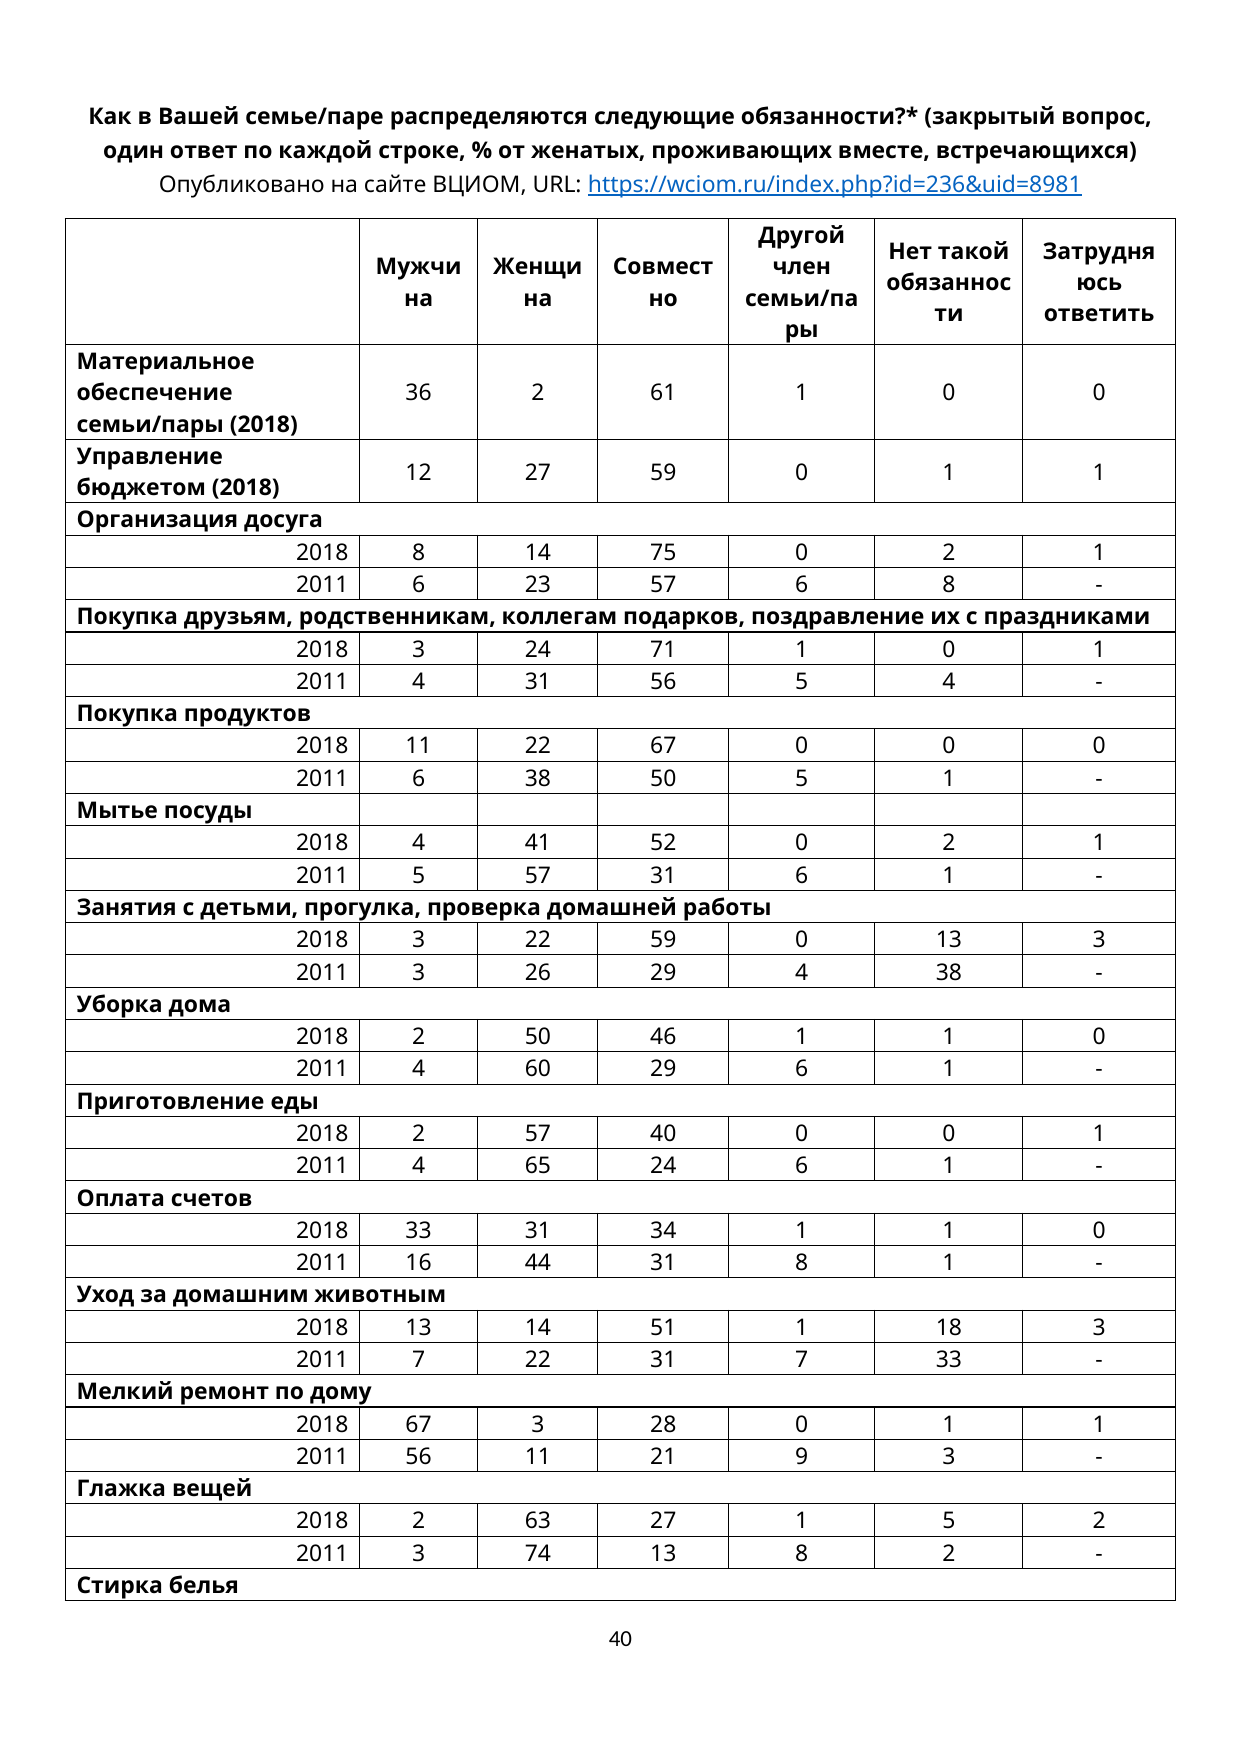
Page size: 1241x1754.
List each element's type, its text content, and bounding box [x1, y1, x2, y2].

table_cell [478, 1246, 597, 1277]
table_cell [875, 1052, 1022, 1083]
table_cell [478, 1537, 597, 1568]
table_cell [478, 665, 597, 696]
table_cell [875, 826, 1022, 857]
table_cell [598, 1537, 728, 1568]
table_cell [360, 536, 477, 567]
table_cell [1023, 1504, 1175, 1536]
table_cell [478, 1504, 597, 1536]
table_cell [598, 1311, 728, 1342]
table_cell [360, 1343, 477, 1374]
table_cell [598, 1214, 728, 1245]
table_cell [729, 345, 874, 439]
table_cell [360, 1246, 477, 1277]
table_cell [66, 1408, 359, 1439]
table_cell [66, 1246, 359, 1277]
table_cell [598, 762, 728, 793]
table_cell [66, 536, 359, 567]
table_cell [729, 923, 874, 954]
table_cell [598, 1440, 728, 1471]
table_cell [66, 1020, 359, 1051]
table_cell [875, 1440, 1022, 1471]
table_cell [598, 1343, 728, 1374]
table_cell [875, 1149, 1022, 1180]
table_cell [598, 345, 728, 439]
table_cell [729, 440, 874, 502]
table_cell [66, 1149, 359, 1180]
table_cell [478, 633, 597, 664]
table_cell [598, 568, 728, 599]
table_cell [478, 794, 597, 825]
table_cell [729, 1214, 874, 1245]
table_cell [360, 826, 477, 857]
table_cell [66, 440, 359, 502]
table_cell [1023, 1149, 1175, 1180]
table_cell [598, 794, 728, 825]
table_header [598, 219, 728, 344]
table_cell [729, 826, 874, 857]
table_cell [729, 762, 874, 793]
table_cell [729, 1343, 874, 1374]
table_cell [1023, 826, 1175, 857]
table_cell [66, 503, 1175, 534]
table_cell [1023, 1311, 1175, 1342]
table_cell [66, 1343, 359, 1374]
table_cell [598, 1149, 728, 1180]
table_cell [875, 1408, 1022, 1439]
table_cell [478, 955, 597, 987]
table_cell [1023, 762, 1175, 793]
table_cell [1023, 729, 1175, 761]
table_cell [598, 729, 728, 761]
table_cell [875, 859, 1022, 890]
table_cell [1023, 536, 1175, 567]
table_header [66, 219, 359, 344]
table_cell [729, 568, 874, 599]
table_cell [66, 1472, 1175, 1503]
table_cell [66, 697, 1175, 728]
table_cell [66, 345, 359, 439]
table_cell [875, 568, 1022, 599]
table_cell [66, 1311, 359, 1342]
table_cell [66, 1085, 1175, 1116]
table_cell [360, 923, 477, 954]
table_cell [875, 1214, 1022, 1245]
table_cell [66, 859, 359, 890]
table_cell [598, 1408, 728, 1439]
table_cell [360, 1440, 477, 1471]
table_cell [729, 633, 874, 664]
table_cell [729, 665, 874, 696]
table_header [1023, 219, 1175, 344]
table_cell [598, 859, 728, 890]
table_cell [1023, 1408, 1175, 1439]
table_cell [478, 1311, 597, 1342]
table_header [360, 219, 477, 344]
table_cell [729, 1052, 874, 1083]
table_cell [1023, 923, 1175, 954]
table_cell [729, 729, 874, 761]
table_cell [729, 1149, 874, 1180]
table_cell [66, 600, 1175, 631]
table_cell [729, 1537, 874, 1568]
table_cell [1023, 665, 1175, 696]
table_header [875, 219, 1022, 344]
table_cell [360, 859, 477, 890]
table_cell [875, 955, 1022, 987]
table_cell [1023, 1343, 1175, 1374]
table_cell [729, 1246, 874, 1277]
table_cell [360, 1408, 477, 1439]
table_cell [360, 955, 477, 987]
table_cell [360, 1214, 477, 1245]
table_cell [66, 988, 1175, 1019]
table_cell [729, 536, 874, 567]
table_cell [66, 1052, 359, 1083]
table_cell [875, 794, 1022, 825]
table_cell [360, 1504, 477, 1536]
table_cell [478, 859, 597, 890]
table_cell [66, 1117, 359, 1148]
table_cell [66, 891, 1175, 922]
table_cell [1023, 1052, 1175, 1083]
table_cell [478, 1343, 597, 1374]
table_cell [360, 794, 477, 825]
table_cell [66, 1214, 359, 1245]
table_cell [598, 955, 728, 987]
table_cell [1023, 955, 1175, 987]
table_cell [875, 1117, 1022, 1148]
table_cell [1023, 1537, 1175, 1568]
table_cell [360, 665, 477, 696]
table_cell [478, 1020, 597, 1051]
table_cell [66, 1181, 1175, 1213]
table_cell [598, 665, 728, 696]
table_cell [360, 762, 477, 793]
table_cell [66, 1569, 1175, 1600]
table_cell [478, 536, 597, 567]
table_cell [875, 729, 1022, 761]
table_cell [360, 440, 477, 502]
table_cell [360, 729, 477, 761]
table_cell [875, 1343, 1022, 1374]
text Как в Вашей семье/паре распределяются следующие обязанности?* (закрытый вопрос, один ответ по каждой строке, % от женатых, проживающих вместе, встречающихся) Опубликовано на сайте ВЦИОМ, URL: https://wciom.ru/index.php?id=236&uid=8981 [75, 100, 1165, 199]
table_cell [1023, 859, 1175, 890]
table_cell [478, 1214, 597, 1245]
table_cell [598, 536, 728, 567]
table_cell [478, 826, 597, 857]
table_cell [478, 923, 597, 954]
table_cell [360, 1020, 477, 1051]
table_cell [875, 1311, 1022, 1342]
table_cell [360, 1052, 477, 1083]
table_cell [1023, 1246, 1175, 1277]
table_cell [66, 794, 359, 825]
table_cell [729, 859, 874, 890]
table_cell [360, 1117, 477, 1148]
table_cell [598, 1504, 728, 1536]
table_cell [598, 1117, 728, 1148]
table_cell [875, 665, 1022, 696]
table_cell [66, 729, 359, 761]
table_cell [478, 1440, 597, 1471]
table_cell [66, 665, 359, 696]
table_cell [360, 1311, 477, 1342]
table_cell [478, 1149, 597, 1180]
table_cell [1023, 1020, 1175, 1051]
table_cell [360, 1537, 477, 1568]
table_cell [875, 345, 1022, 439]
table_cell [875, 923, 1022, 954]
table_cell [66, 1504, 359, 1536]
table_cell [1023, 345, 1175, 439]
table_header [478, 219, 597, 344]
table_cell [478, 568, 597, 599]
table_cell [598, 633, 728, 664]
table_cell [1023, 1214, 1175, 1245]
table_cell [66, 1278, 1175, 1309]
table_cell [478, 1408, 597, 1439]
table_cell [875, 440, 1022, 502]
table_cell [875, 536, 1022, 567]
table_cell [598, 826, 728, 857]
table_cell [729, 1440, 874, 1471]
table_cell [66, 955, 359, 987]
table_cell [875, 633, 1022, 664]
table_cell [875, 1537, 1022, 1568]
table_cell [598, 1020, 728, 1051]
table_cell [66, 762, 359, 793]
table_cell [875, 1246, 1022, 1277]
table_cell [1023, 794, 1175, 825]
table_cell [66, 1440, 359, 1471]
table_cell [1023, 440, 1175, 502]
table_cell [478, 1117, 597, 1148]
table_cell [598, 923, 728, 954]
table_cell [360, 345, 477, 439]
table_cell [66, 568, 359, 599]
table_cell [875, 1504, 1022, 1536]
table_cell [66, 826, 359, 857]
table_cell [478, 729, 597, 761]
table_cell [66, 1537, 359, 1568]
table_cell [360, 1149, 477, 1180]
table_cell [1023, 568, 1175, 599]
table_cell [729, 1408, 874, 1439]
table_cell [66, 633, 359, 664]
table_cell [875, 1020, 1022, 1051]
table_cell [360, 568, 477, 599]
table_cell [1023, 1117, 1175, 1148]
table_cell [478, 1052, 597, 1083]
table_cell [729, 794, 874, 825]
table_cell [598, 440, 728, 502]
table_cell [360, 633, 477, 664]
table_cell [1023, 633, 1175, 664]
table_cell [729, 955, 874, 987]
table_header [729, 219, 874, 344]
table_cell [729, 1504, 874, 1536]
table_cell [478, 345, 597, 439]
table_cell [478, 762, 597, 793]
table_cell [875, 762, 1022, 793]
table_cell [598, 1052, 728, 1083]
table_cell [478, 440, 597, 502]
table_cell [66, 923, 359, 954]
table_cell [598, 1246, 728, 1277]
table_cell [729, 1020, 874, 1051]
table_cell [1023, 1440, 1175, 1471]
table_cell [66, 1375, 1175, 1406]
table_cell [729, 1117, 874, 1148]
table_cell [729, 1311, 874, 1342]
